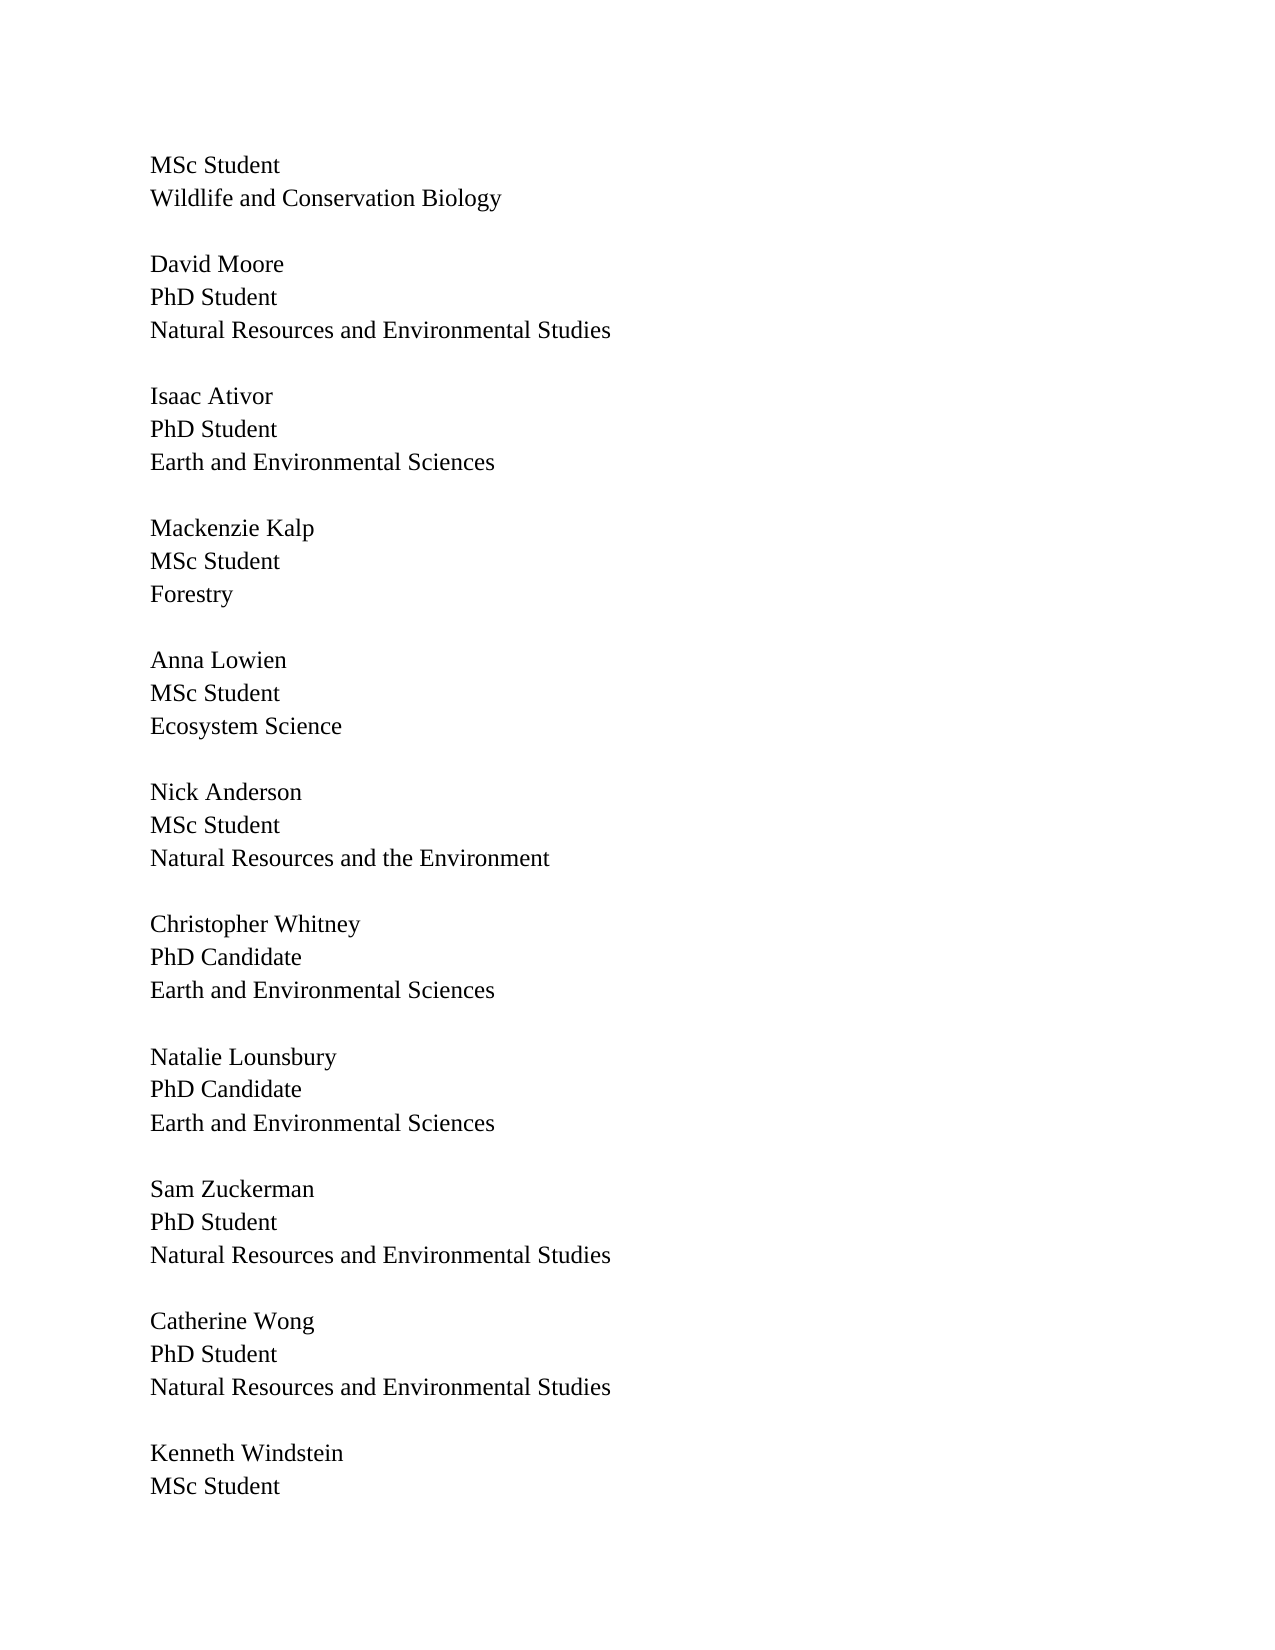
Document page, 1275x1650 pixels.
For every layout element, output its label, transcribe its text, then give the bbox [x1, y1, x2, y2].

text David Moore [150, 249, 1125, 278]
text Nick Anderson [150, 777, 1125, 806]
text Natural Resources and the Environment [150, 843, 1125, 872]
text Mackenzie Kalp [150, 513, 1125, 542]
text Catherine Wong [150, 1306, 1125, 1334]
text Isaac Ativor [150, 381, 1125, 410]
text Earth and Environmental Sciences [150, 447, 1125, 476]
text Earth and Environmental Sciences [150, 1108, 1125, 1136]
text Earth and Environmental Sciences [150, 976, 1125, 1004]
text MSc Student [150, 810, 1125, 839]
text MSc Student [150, 1471, 1125, 1499]
text PhD Candidate [150, 942, 1125, 971]
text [150, 1240, 1125, 1268]
text MSc Student [150, 546, 1125, 575]
text Christopher Whitney [150, 909, 1125, 938]
text PhD Student [150, 1207, 1125, 1235]
text PhD Student [150, 282, 1125, 311]
text Kenneth Windstein [150, 1438, 1125, 1467]
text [150, 315, 1125, 344]
text Natalie Lounsbury [150, 1042, 1125, 1070]
text Forestry [150, 579, 1125, 608]
text Ecosystem Science [150, 711, 1125, 740]
text PhD Student [150, 1339, 1125, 1367]
text Wildlife and Conservation Biology [150, 183, 1125, 212]
text Sam Zuckerman [150, 1174, 1125, 1202]
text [150, 1372, 1125, 1401]
text MSc Student [150, 678, 1125, 707]
text PhD Student [150, 414, 1125, 443]
text PhD Candidate [150, 1074, 1125, 1103]
text MSc Student [150, 150, 1125, 179]
text Anna Lowien [150, 645, 1125, 674]
